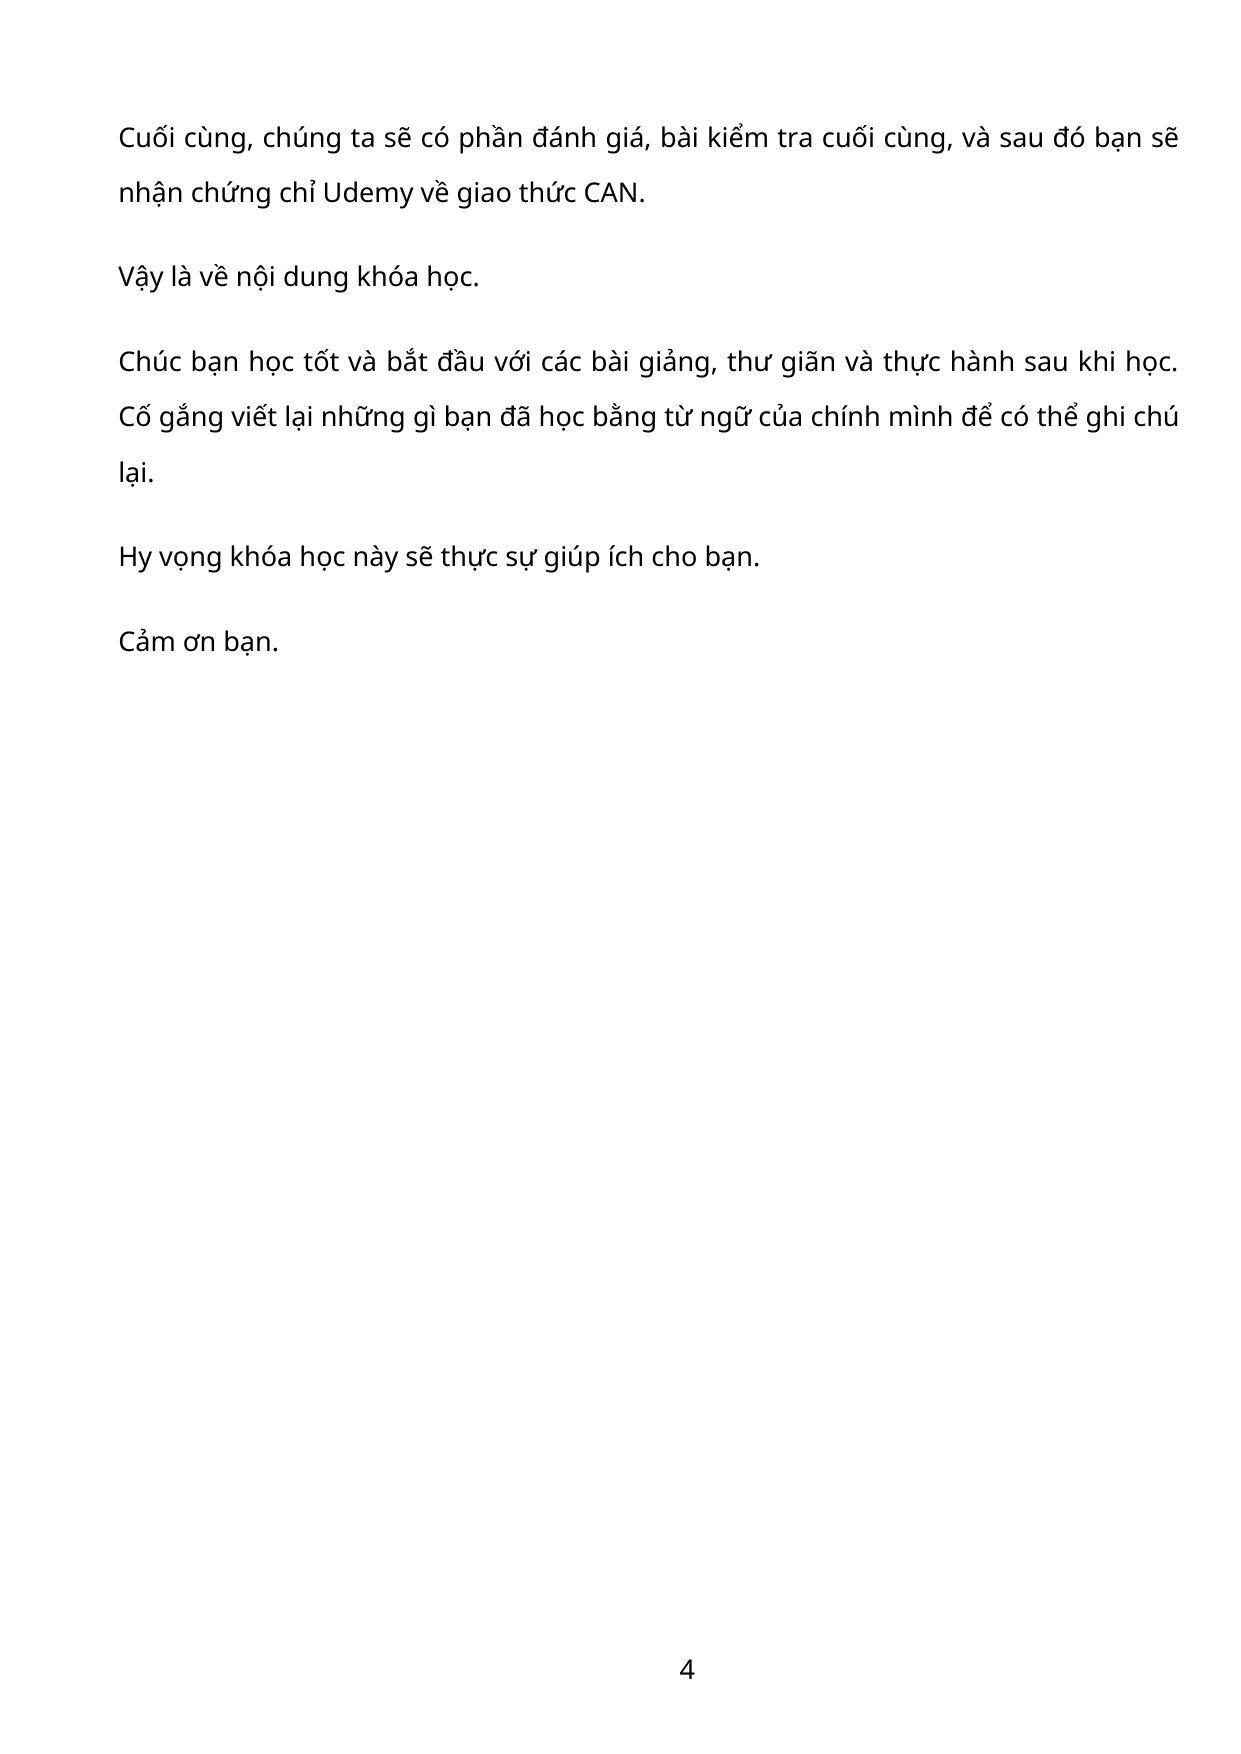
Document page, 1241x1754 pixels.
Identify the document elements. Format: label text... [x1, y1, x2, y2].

text Chúc bạn học tốt và bắt đầu với các bài giảng, thư giãn và thực hành sau khi học. Cố gắng viết lại những gì bạn đã học bằng từ ngữ của chính mình để có thể ghi chú lại. [118, 342, 1181, 490]
text Vậy là về nội dung khóa học. [118, 258, 1181, 295]
text Cuối cùng, chúng ta sẽ có phần đánh giá, bài kiểm tra cuối cùng, và sau đó bạn sẽ nhận chứng chỉ Udemy về giao thức CAN. [118, 118, 1181, 210]
text Cảm ơn bạn. [118, 622, 1181, 659]
text Hy vọng khóa học này sẽ thực sự giúp ích cho bạn. [118, 537, 1181, 574]
